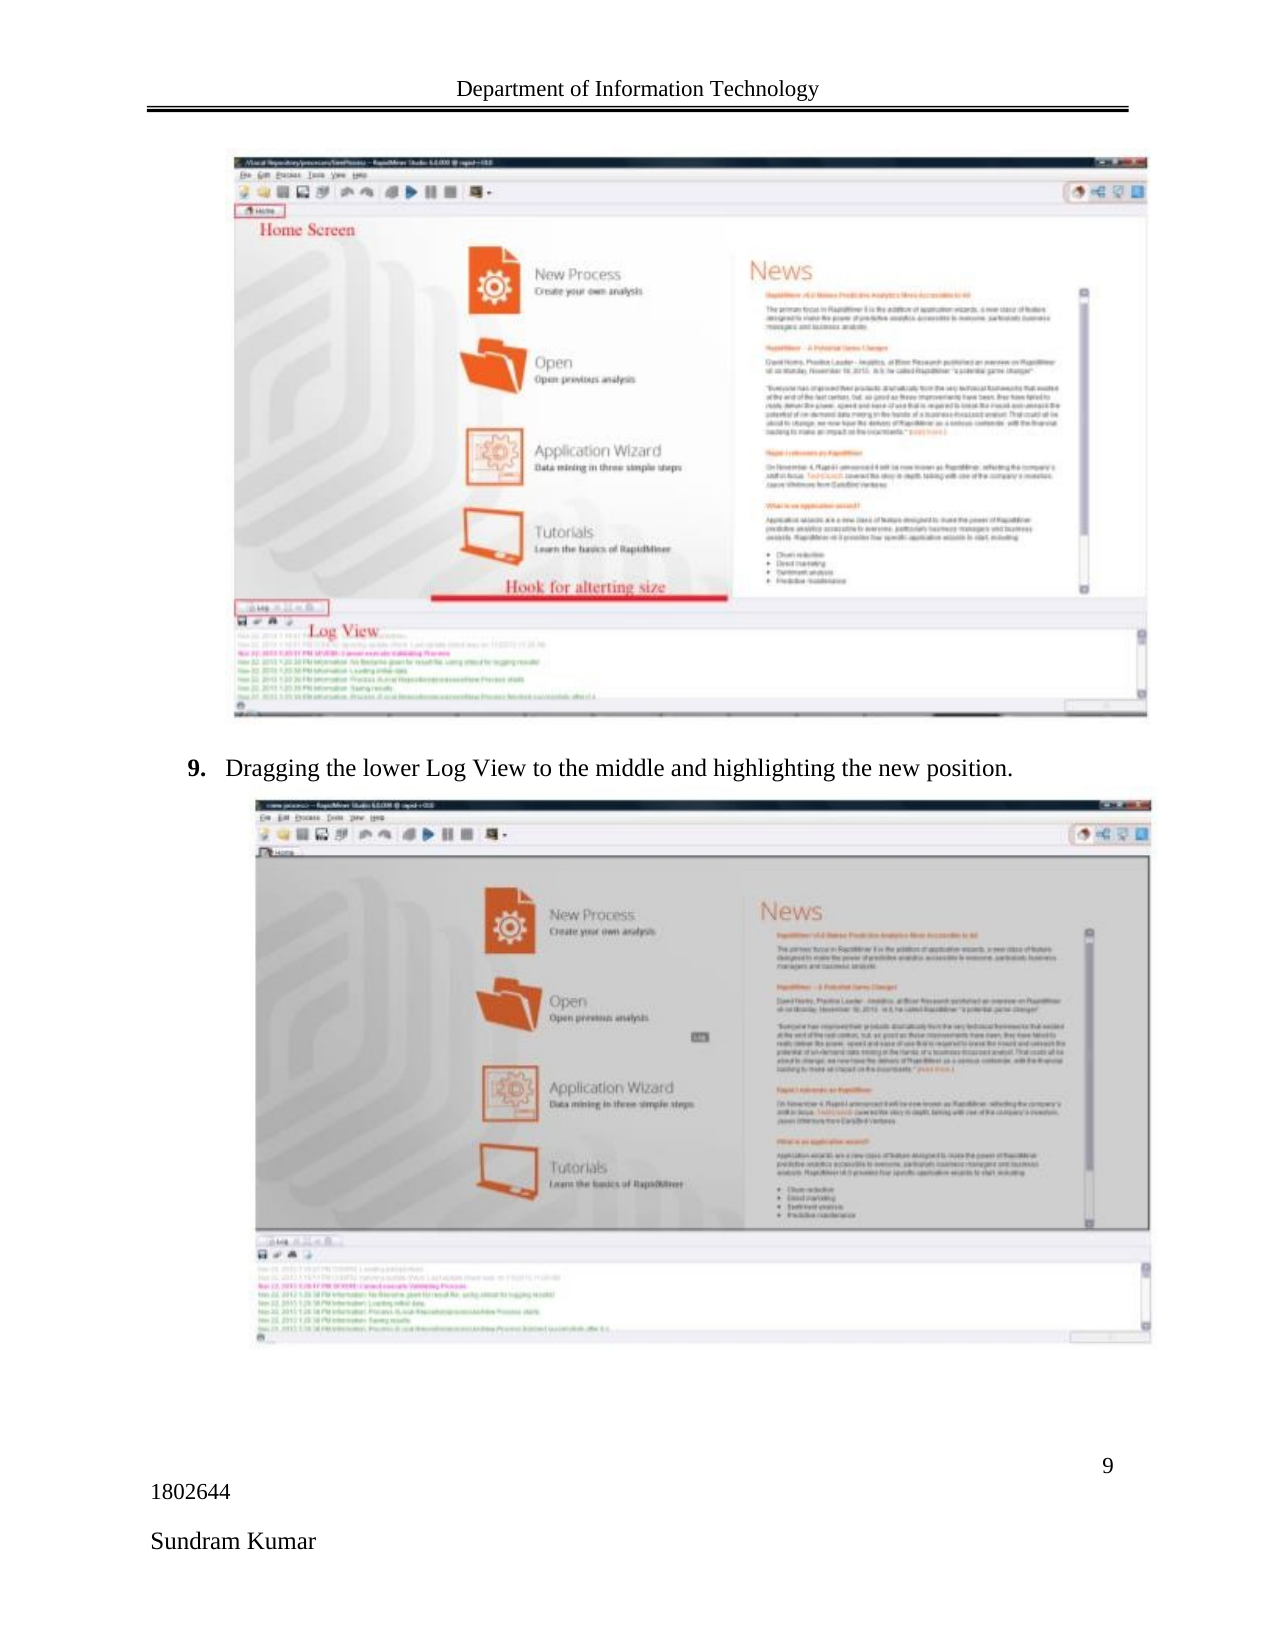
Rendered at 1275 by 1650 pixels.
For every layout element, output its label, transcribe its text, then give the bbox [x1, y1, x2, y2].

picture [225, 148, 1152, 726]
picture [248, 786, 1158, 1351]
list Dragging the lower Log View to the middle and highlighting the new position. [187, 753, 1223, 782]
